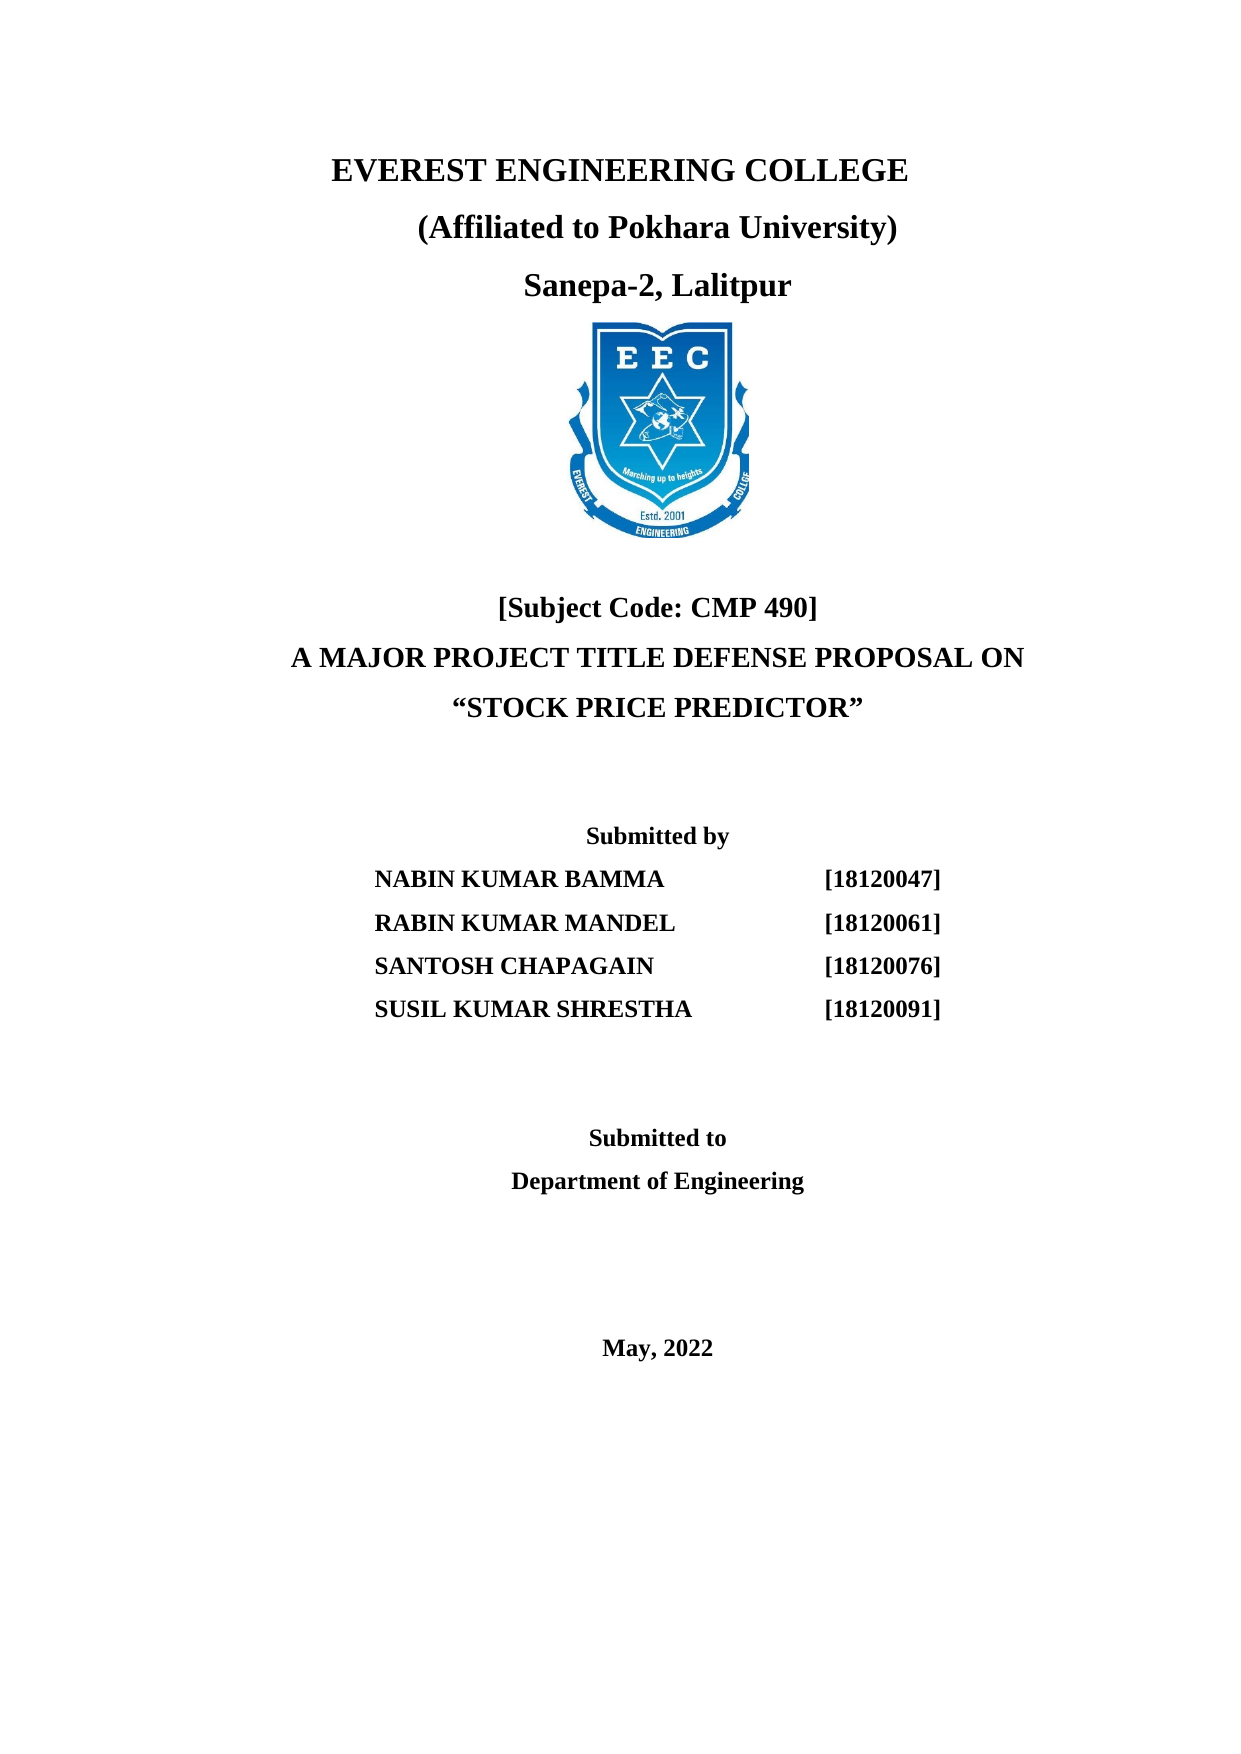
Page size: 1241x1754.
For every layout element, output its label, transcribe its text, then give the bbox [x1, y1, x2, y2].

text RABIN KUMAR MANDEL [18120061] [225, 908, 1090, 936]
text Submitted to [225, 1123, 1090, 1152]
text (Affiliated to Pokhara University) [225, 207, 1090, 246]
picture [566, 322, 749, 538]
text A MAJOR PROJECT TITLE DEFENSE PROPOSAL ON [225, 640, 1090, 674]
text Submitted by [225, 821, 1090, 850]
text SUSIL KUMAR SHRESTHA [18120091] [225, 994, 1090, 1023]
text “STOCK PRICE PREDICTOR” [225, 691, 1090, 724]
text SANTOSH CHAPAGAIN [18120076] [225, 951, 1090, 979]
text [Subject Code: CMP 490] [225, 590, 1090, 623]
text Sanepa-2, Lalitpur [225, 265, 1090, 303]
text NABIN KUMAR BAMMA [18120047] [225, 864, 1090, 893]
text Department of Engineering [225, 1166, 1090, 1195]
text May, 2022 [225, 1333, 1090, 1362]
text EVEREST ENGINEERING COLLEGE [150, 150, 1090, 188]
